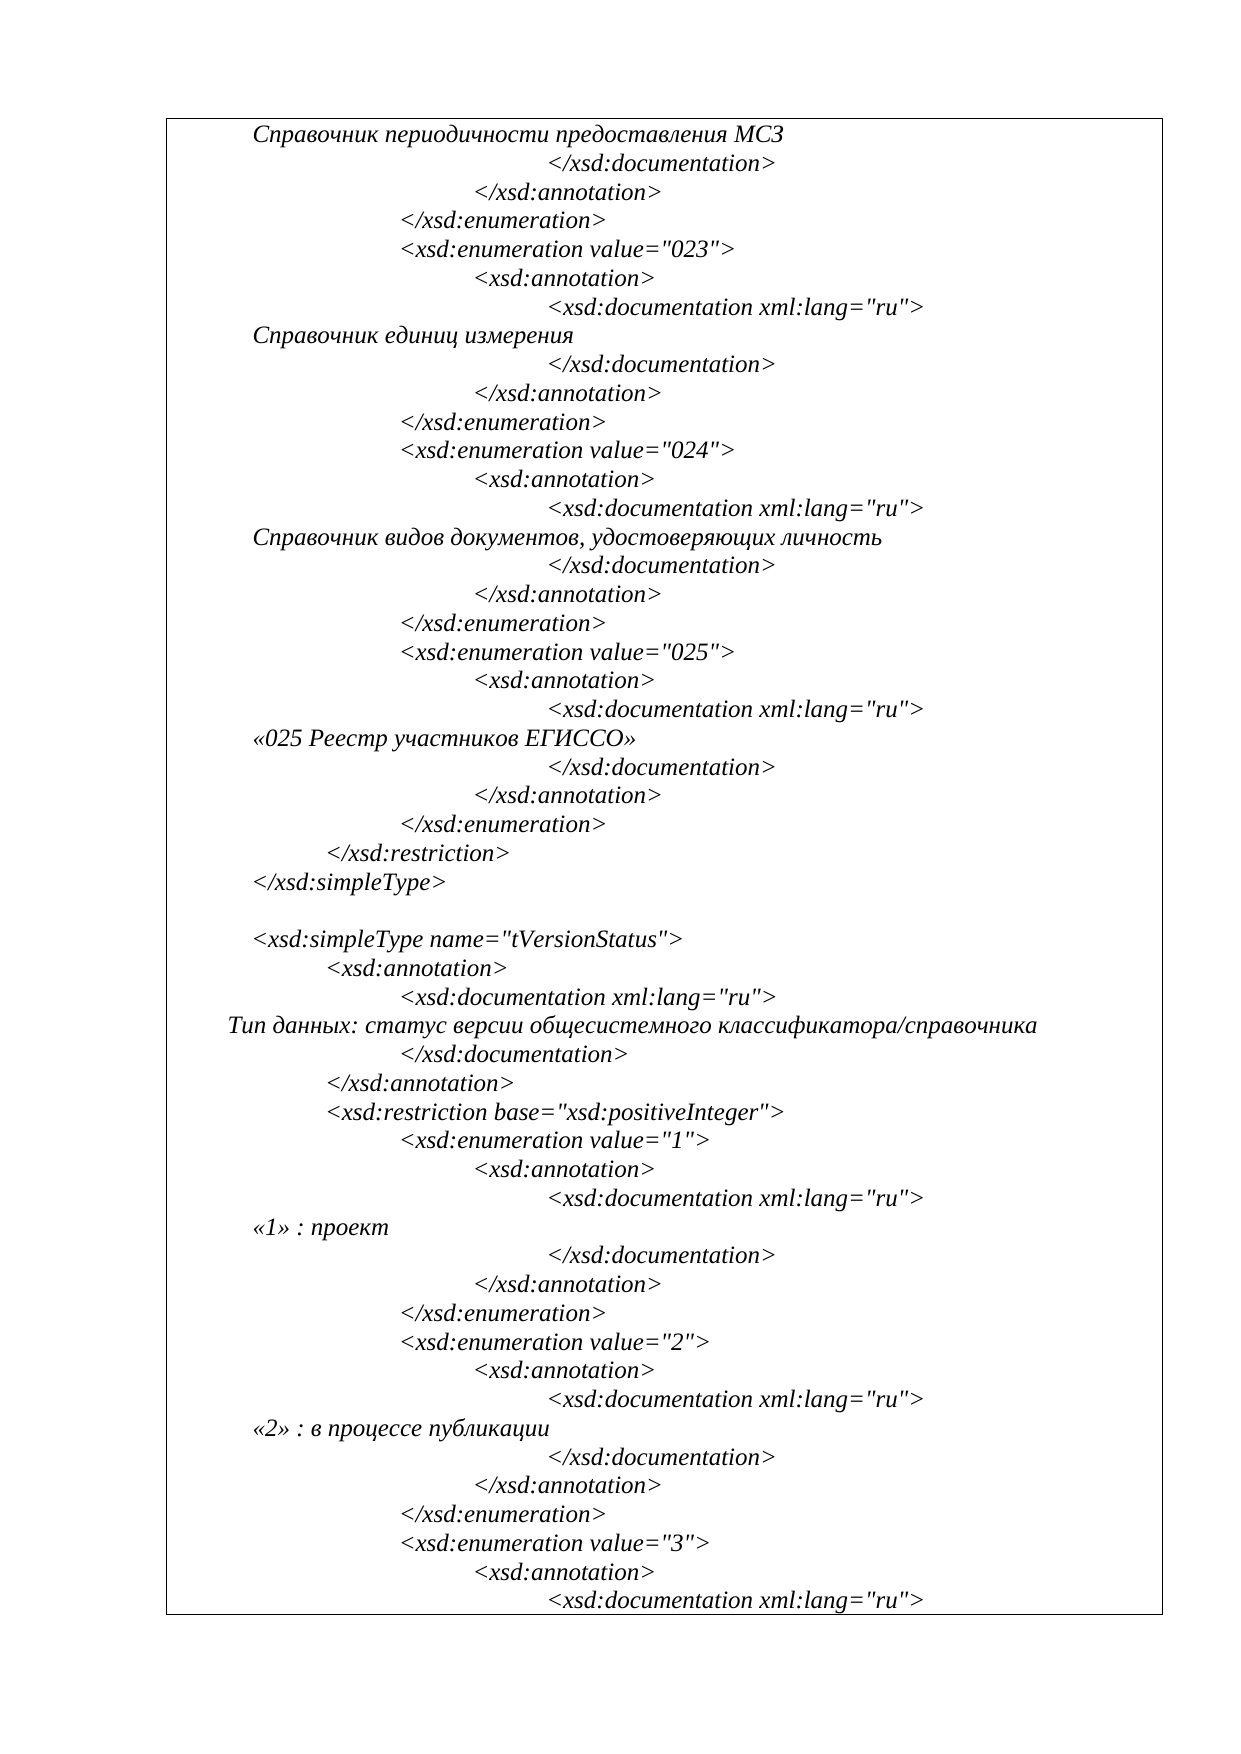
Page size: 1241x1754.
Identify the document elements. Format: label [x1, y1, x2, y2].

table_header [167, 119, 1162, 1614]
